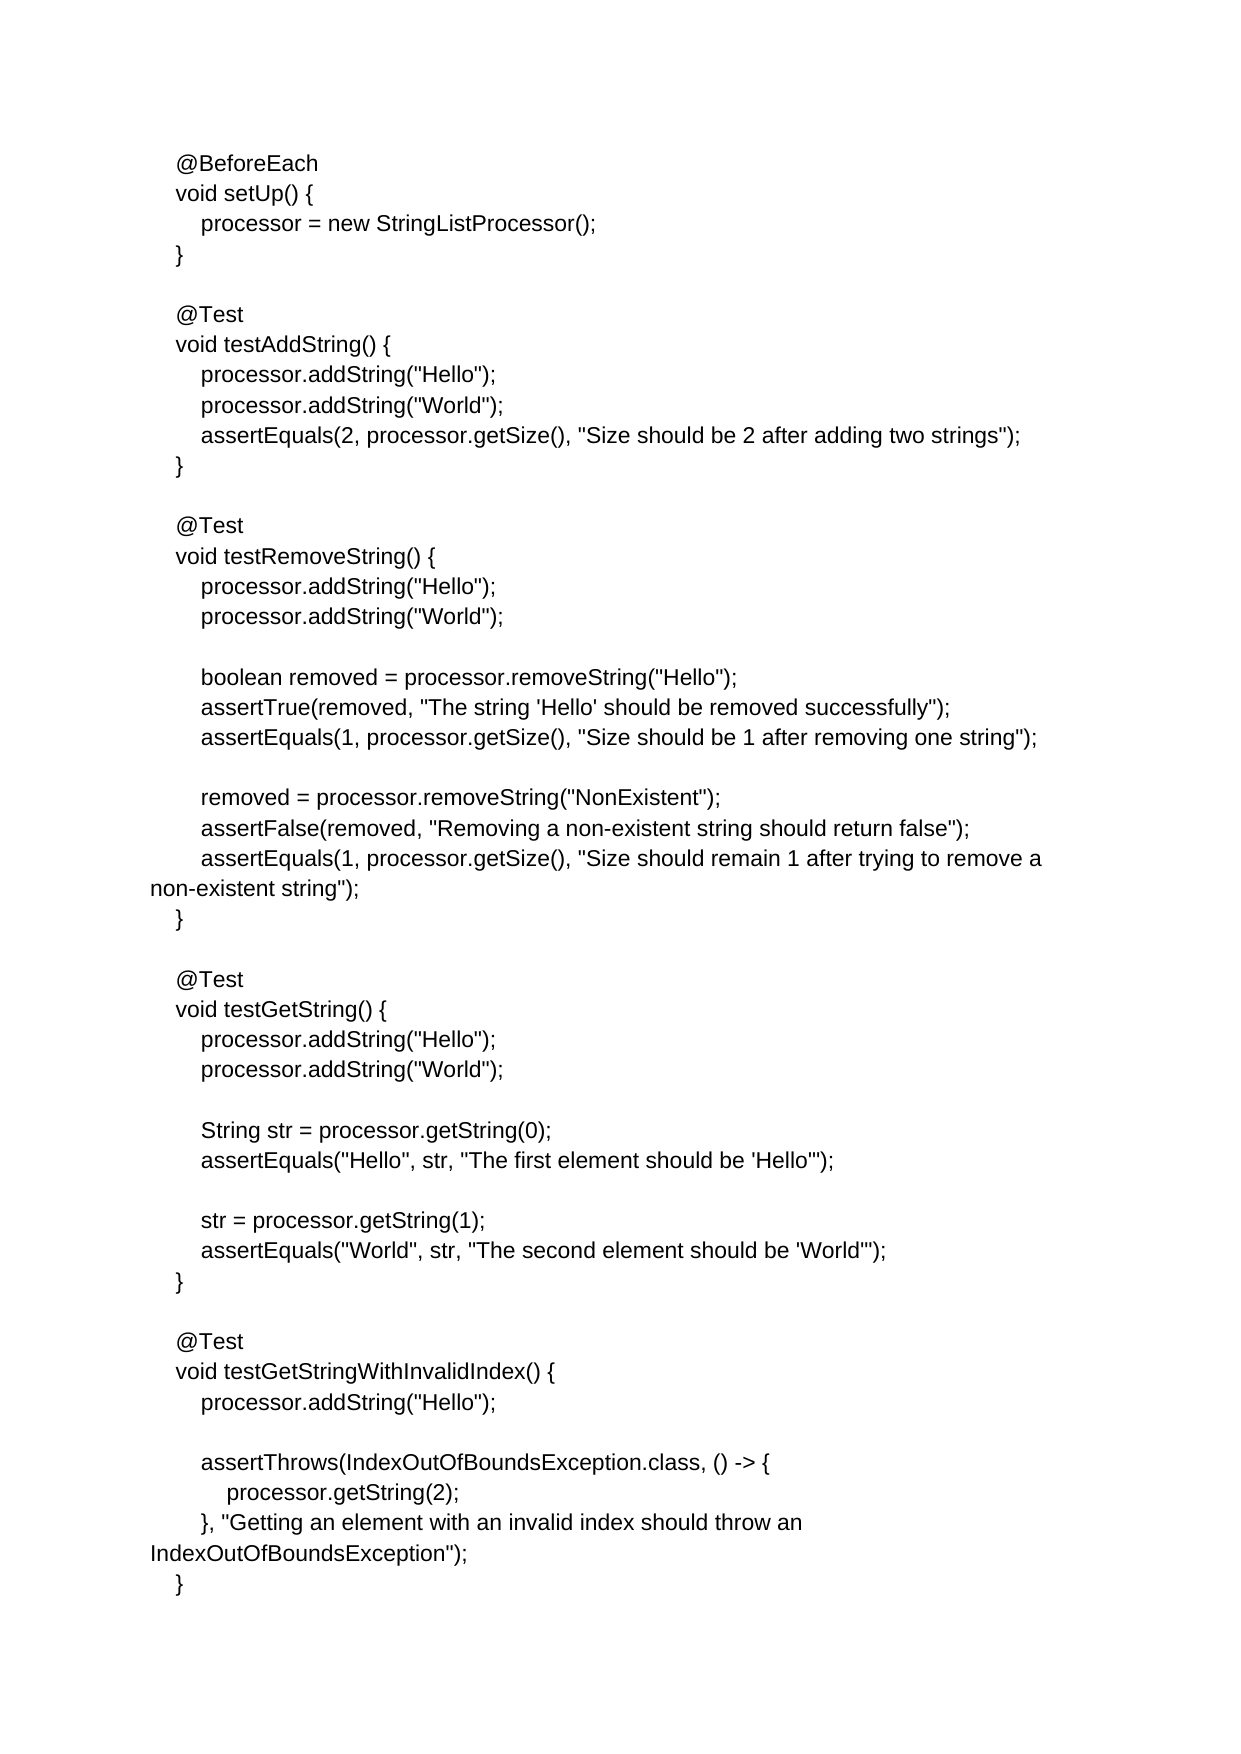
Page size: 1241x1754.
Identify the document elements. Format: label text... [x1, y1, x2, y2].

text assertEquals("World", str, "The second element should be 'World'"); [150, 1237, 1090, 1264]
text processor.getString(2); [150, 1479, 1090, 1506]
text assertFalse(removed, "Removing a non-existent string should return false"); [150, 814, 1090, 841]
text void testGetString() { [150, 996, 1090, 1022]
text @Test [150, 301, 1090, 327]
text assertThrows(IndexOutOfBoundsException.class, () -> { [150, 1449, 1090, 1475]
text processor.addString("Hello"); [150, 1388, 1090, 1415]
text @Test [150, 1328, 1090, 1354]
text } [150, 452, 1090, 478]
text boolean removed = processor.removeString("Hello"); [150, 663, 1090, 690]
text assertEquals("Hello", str, "The first element should be 'Hello'"); [150, 1147, 1090, 1173]
text void testGetStringWithInvalidIndex() { [150, 1358, 1090, 1385]
text void testAddString() { [150, 331, 1090, 358]
text @Test [150, 512, 1090, 539]
text assertEquals(1, processor.getSize(), "Size should be 1 after removing one string"); [150, 724, 1090, 750]
text @Test [150, 966, 1090, 992]
text void testRemoveString() { [150, 543, 1090, 569]
text str = processor.getString(1); [150, 1207, 1090, 1234]
text processor = new StringListProcessor(); [150, 210, 1090, 237]
text assertEquals(2, processor.getSize(), "Size should be 2 after adding two strings"); [150, 422, 1090, 448]
text processor.addString("World"); [150, 603, 1090, 629]
text processor.addString("Hello"); [150, 1026, 1090, 1052]
text } [150, 1570, 1090, 1596]
text assertTrue(removed, "The string 'Hello' should be removed successfully"); [150, 694, 1090, 720]
text void setUp() { [150, 180, 1090, 207]
text processor.addString("World"); [150, 1056, 1090, 1083]
text processor.addString("World"); [150, 392, 1090, 418]
text String str = processor.getString(0); [150, 1117, 1090, 1143]
text } [150, 241, 1090, 267]
text assertEquals(1, processor.getSize(), "Size should remain 1 after trying to remove a non-existent string"); [150, 845, 1090, 901]
text processor.addString("Hello"); [150, 573, 1090, 599]
text } [150, 905, 1090, 932]
text removed = processor.removeString("NonExistent"); [150, 784, 1090, 811]
text } [150, 1268, 1090, 1294]
text }, "Getting an element with an invalid index should throw an IndexOutOfBoundsException"); [150, 1509, 1090, 1566]
text @BeforeEach [150, 150, 1090, 176]
text processor.addString("Hello"); [150, 361, 1090, 388]
